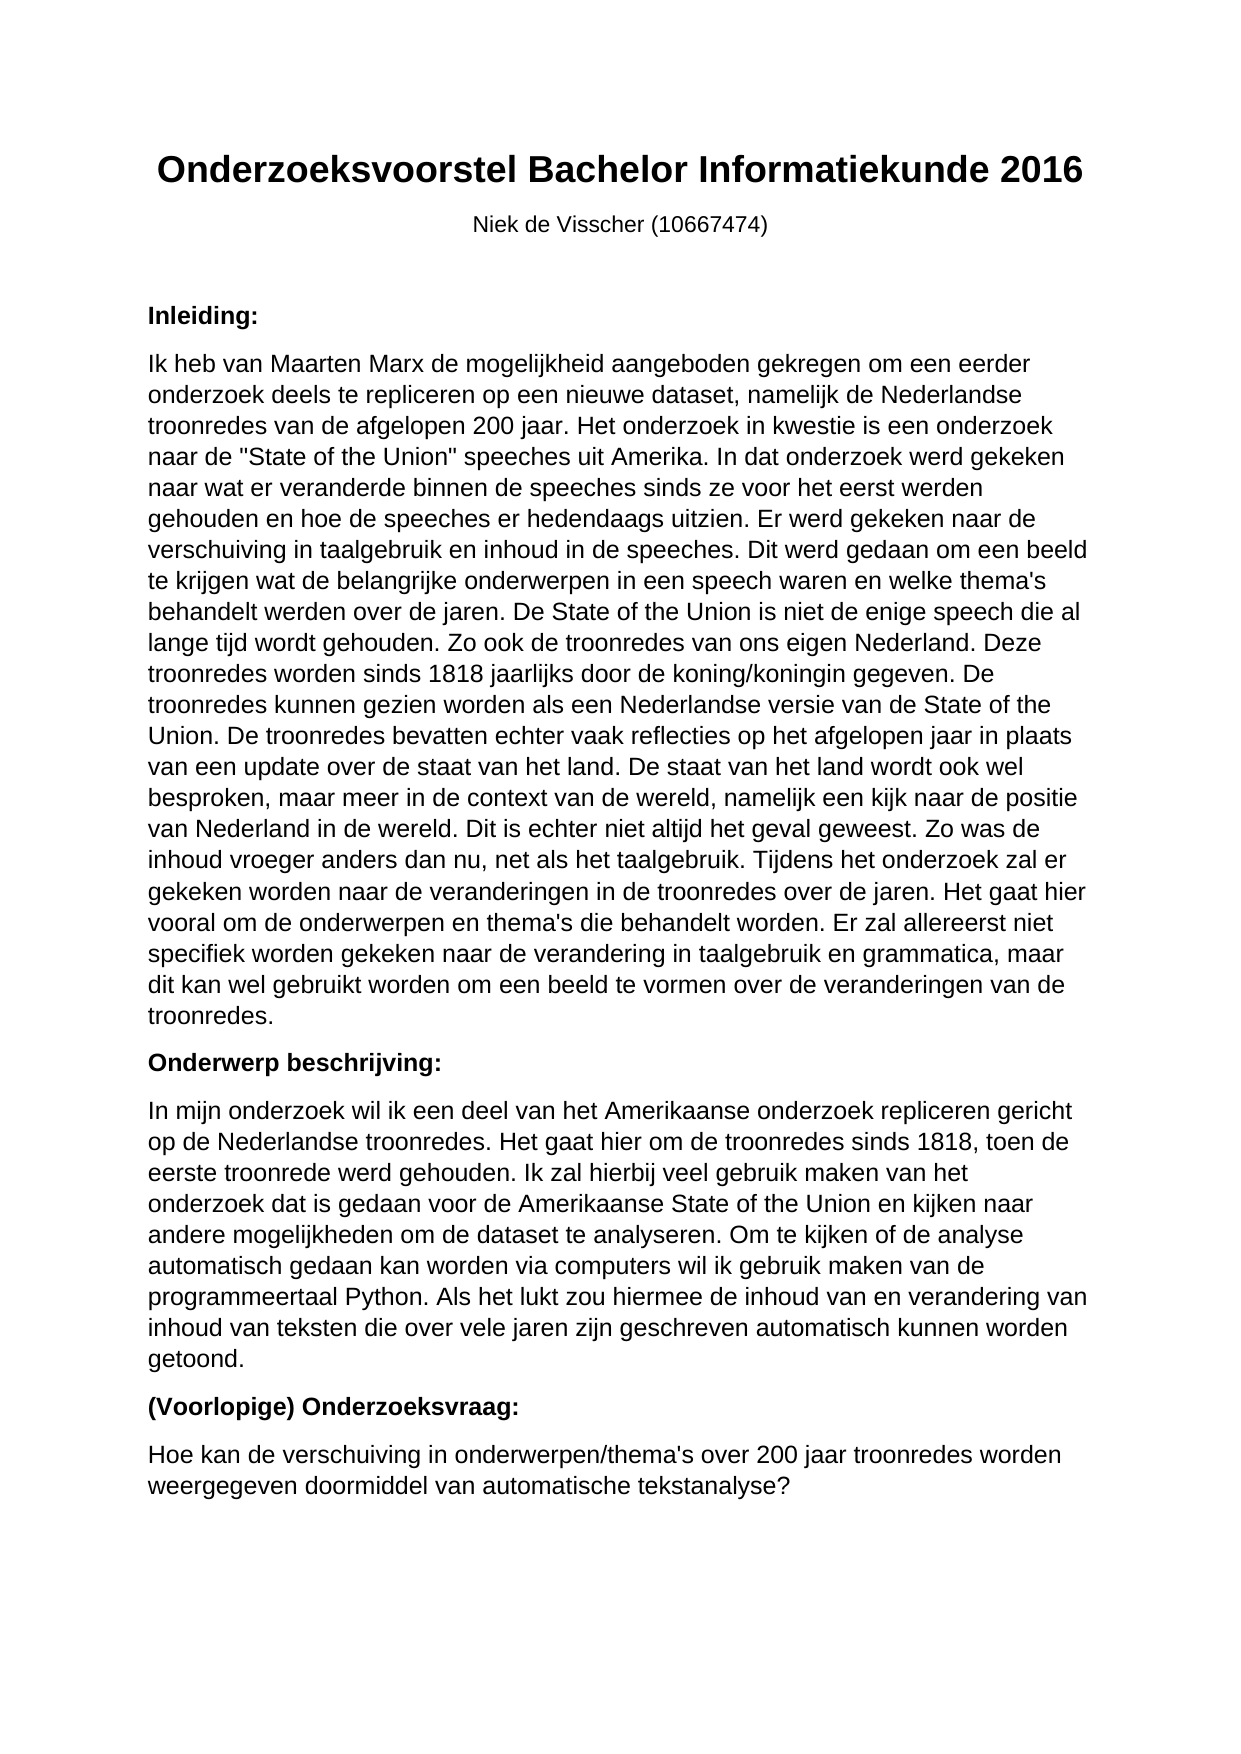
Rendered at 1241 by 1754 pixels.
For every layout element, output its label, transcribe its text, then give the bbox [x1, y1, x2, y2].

text Onderwerp beschrijving: [148, 1048, 1093, 1077]
text Ik heb van Maarten Marx de mogelijkheid aangeboden gekregen om een eerder onderzoek deels te repliceren op een nieuwe dataset, namelijk de Nederlandse troonredes van de afgelopen 200 jaar. Het onderzoek in kwestie is een onderzoek naar de "State of the Union" speeches uit Amerika. In dat onderzoek werd gekeken naar wat er veranderde binnen de speeches sinds ze voor het eerst werden gehouden en hoe de speeches er hedendaags uitzien. Er werd gekeken naar de verschuiving in taalgebruik en inhoud in de speeches. Dit werd gedaan om een beeld te krijgen wat de belangrijke onderwerpen in een speech waren en welke thema's behandelt werden over de jaren. De State of the Union is niet de enige speech die al lange tijd wordt gehouden. Zo ook de troonredes van ons eigen Nederland. Deze troonredes worden sinds 1818 jaarlijks door de koning/koningin gegeven. De troonredes kunnen gezien worden als een Nederlandse versie van de State of the Union. De troonredes bevatten echter vaak reflecties op het afgelopen jaar in plaats van een update over de staat van het land. De staat van het land wordt ook wel besproken, maar meer in de context van de wereld, namelijk een kijk naar de positie van Nederland in de wereld. Dit is echter niet altijd het geval geweest. Zo was de inhoud vroeger anders dan nu, net als het taalgebruik. Tijdens het onderzoek zal er gekeken worden naar de veranderingen in de troonredes over de jaren. Het gaat hier vooral om de onderwerpen en thema's die behandelt worden. Er zal allereerst niet specifiek worden gekeken naar de verandering in taalgebruik en grammatica, maar dit kan wel gebruikt worden om een beeld te vormen over de veranderingen van de troonredes. [148, 349, 1093, 1029]
text Inleiding: [148, 301, 1093, 330]
text Niek de Visscher (10667474) [148, 211, 1093, 237]
text Hoe kan de verschuiving in onderwerpen/thema's over 200 jaar troonredes worden weergegeven doormiddel van automatische tekstanalyse? [148, 1440, 1093, 1499]
text In mijn onderzoek wil ik een deel van het Amerikaanse onderzoek repliceren gericht op de Nederlandse troonredes. Het gaat hier om de troonredes sinds 1818, toen de eerste troonrede werd gehouden. Ik zal hierbij veel gebruik maken van het onderzoek dat is gedaan voor de Amerikaanse State of the Union en kijken naar andere mogelijkheden om de dataset te analyseren. Om te kijken of de analyse automatisch gedaan kan worden via computers wil ik gebruik maken van de programmeertaal Python. Als het lukt zou hiermee de inhoud van en verandering van inhoud van teksten die over vele jaren zijn geschreven automatisch kunnen worden getoond. [148, 1096, 1093, 1373]
text (Voorlopige) Onderzoeksvraag: [148, 1392, 1093, 1421]
text Onderzoeksvoorstel Bachelor Informatiekunde 2016 [148, 148, 1093, 191]
